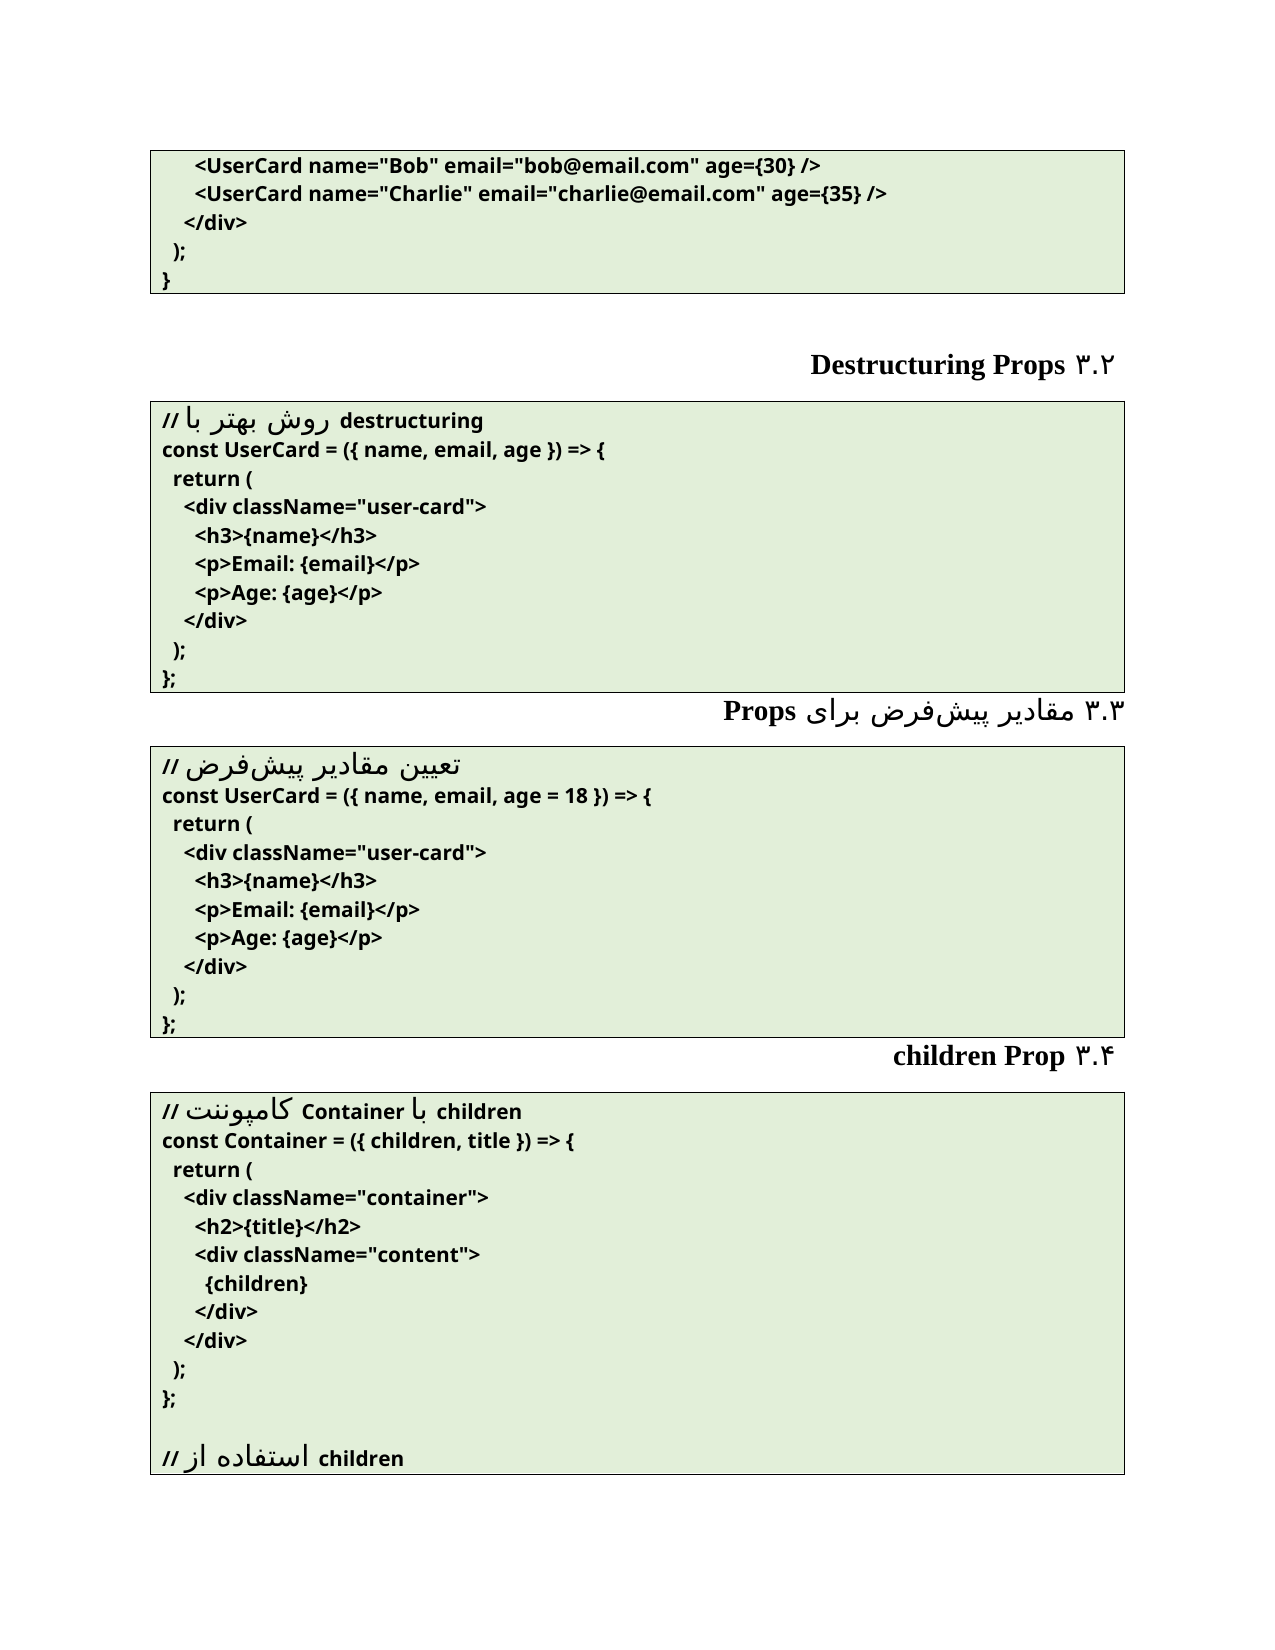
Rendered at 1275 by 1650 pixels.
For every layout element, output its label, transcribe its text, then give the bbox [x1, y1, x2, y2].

table_header // تعیین مقادیر پیش‌فرض const UserCard = ({ name, email, age = 18 }) => { return ( <div className="user-card"> <h3>{name}</h3> <p>Email: {email}</p> <p>Age: {age}</p> </div> ); }; [151, 747, 1124, 1037]
table_header // روش بهتر با destructuring const UserCard = ({ name, email, age }) => { return ( <div className="user-card"> <h3>{name}</h3> <p>Email: {email}</p> <p>Age: {age}</p> </div> ); }; [151, 402, 1124, 692]
text ۳.۴ children Prop [150, 1038, 1125, 1072]
text ۳.۲ Destructuring Props [150, 347, 1125, 381]
text ۳.۳ مقادیر پیش‌فرض برای Props [150, 693, 1125, 727]
